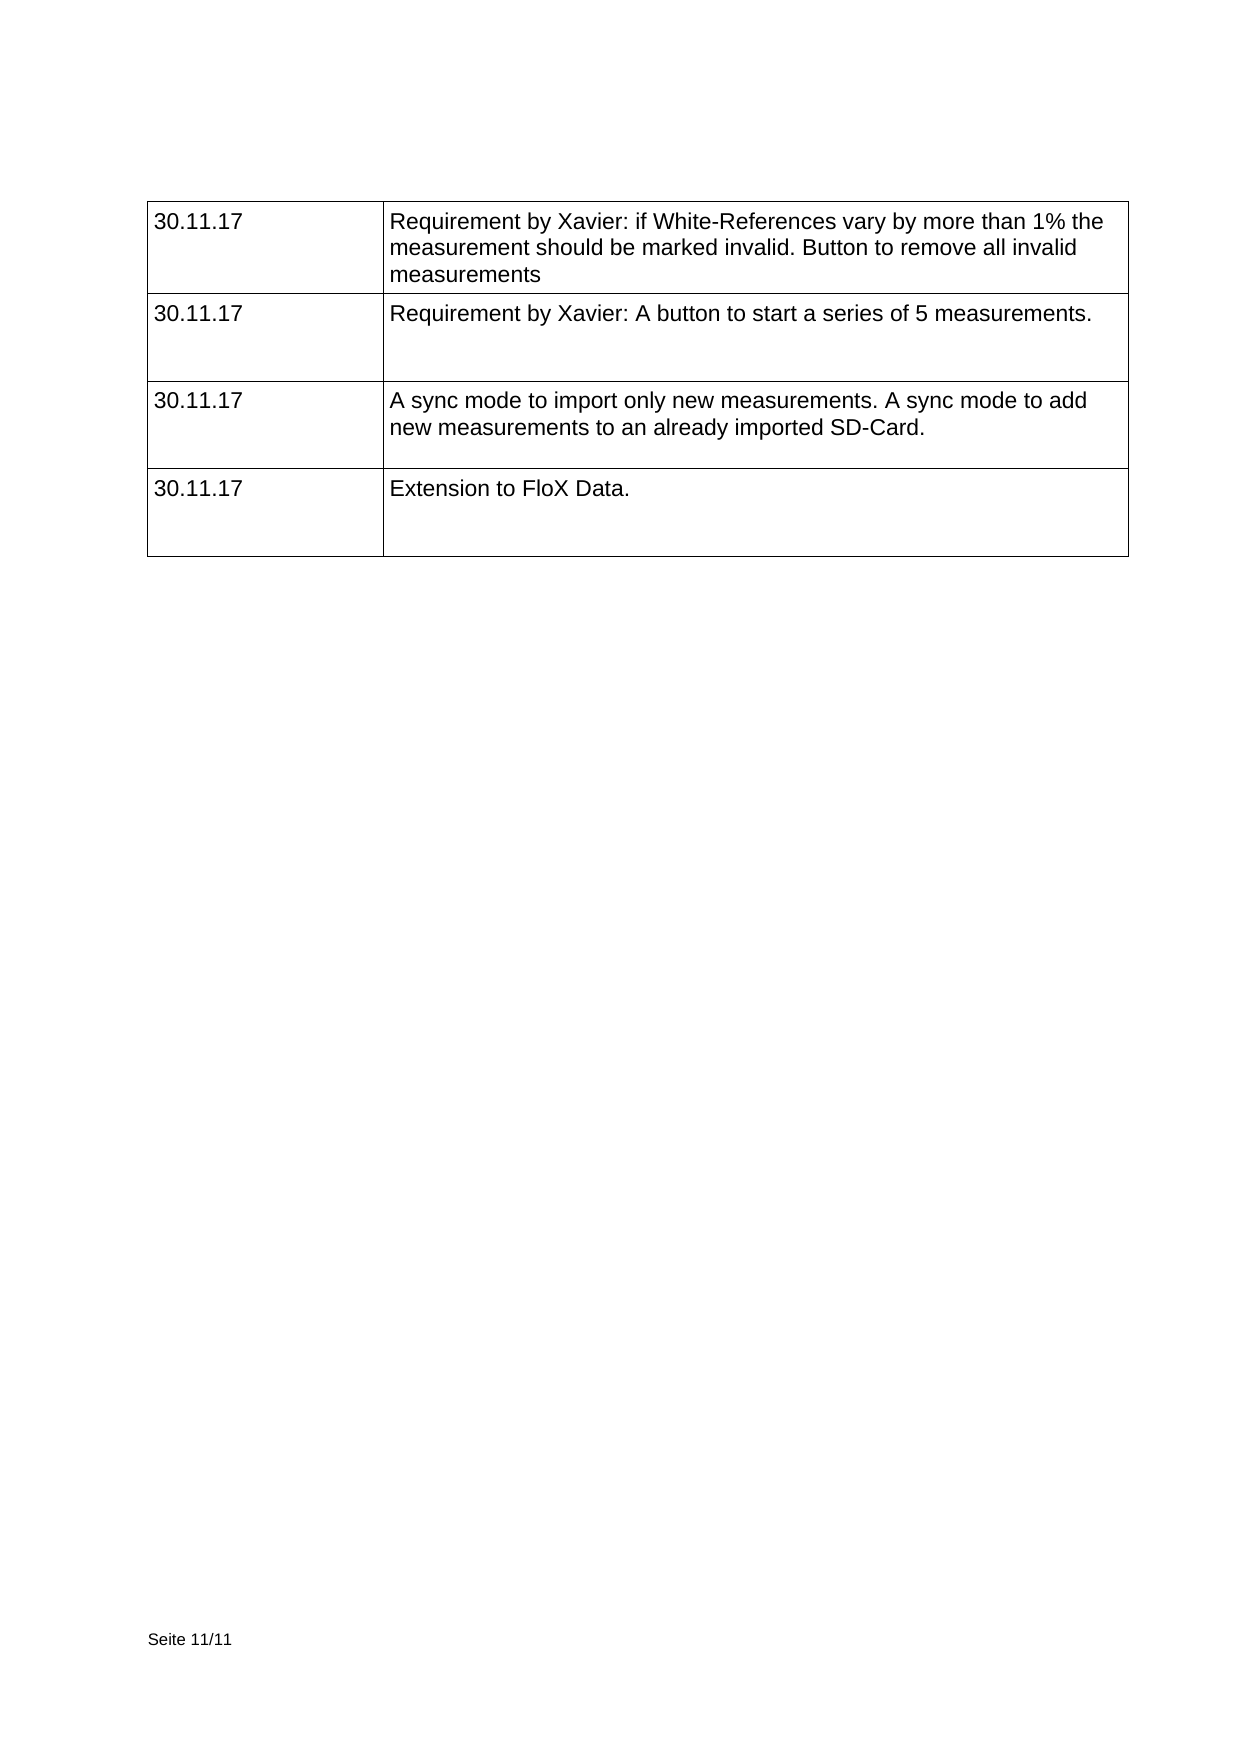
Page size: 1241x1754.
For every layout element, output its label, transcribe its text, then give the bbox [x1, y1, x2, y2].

table_header 30.11.17 [148, 202, 383, 293]
table_header Requirement by Xavier: if White-References vary by more than 1% the measurement should be marked invalid. Button to remove all invalid measurements [384, 202, 1128, 293]
table_cell 30.11.17 [148, 469, 383, 556]
table_cell Requirement by Xavier: A button to start a series of 5 measurements. [384, 294, 1128, 381]
table_cell 30.11.17 [148, 294, 383, 381]
table_cell 30.11.17 [148, 382, 383, 468]
table_cell A sync mode to import only new measurements. A sync mode to add new measurements to an already imported SD-Card. [384, 382, 1128, 468]
table_cell Extension to FloX Data. [384, 469, 1128, 556]
